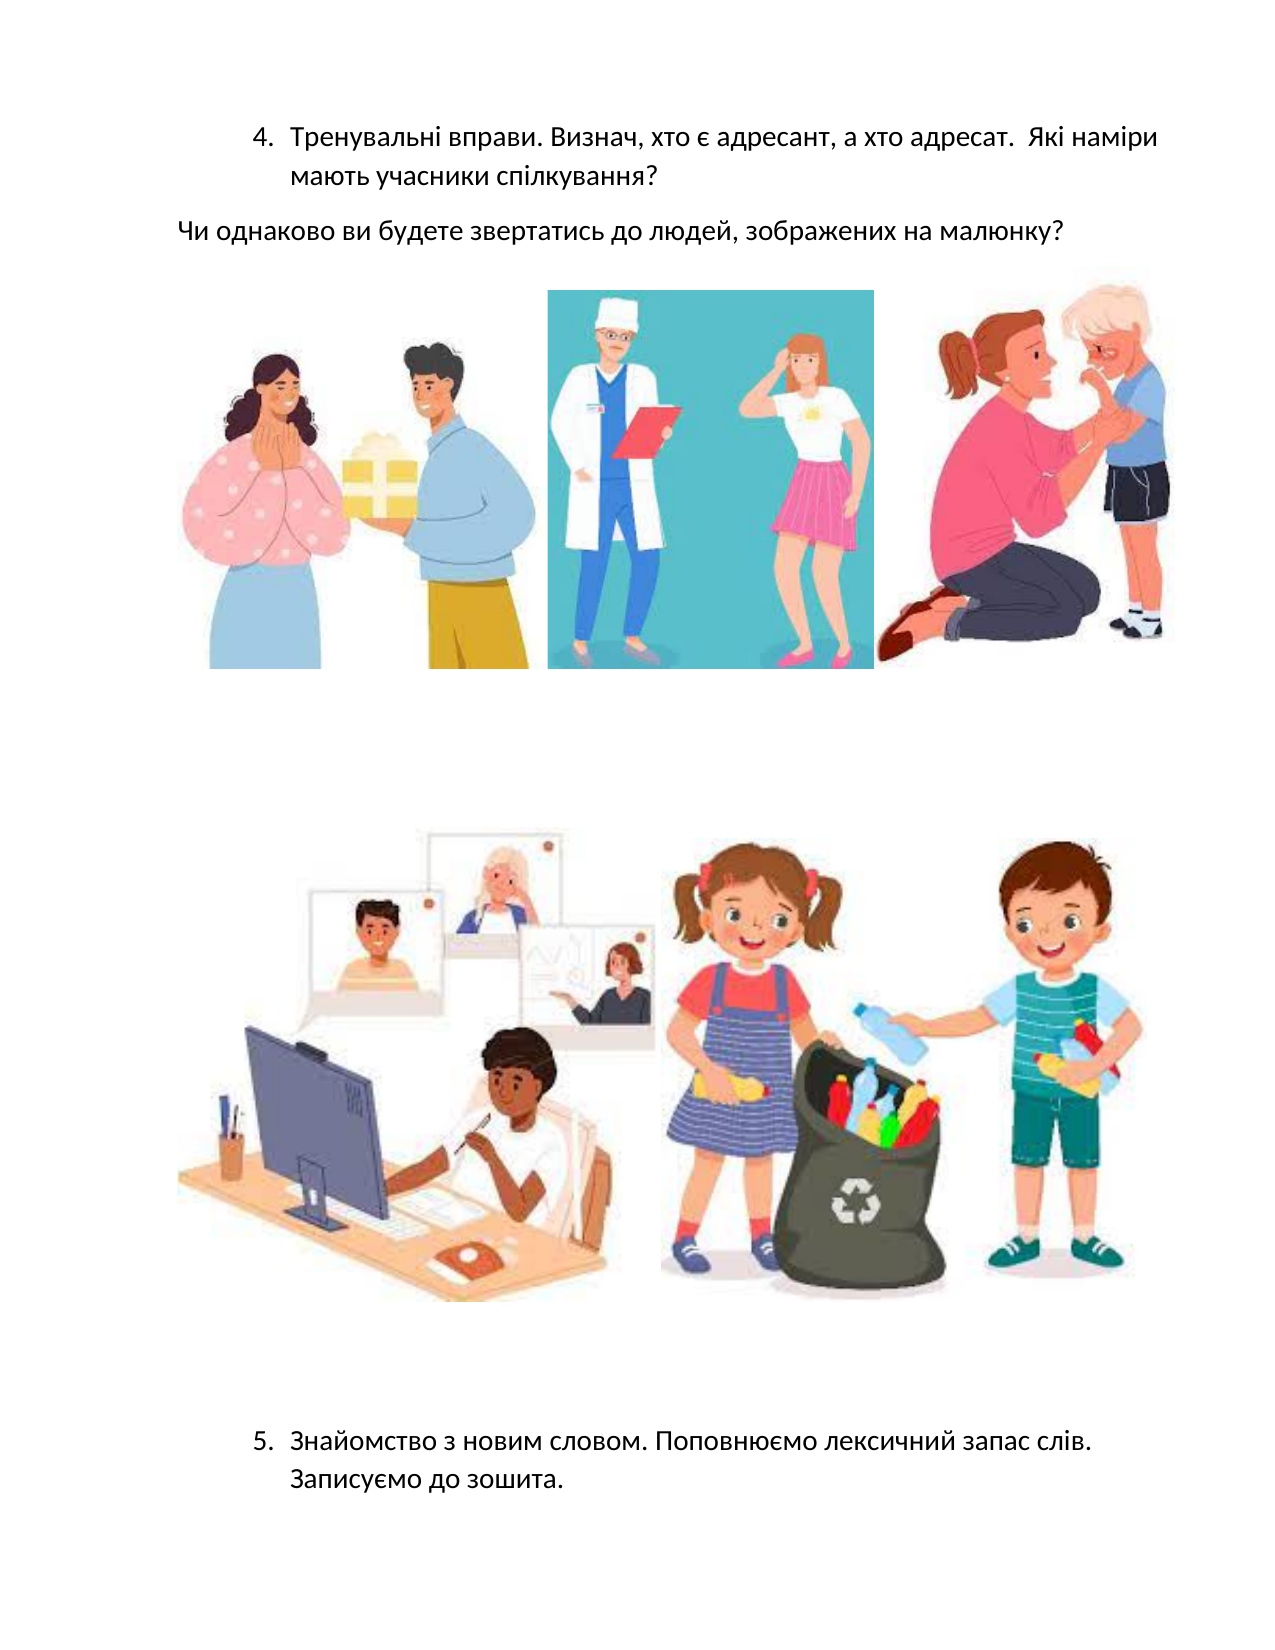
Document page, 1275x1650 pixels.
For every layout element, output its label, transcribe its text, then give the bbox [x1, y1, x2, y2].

list Записуємо до зошита. [290, 1461, 1186, 1496]
list Знайомство з новим словом. Поповнюємо лексичний запас слів. [252, 1422, 1186, 1458]
picture [177, 827, 1148, 1302]
list Тренувальні вправи. Визнач, хто є адресант, а хто адресат. Які наміри мають учасники спілкування? [252, 118, 1186, 192]
text Чи однаково ви будете звертатись до людей, зображених на малюнку? [177, 212, 1186, 247]
picture [177, 266, 1181, 669]
